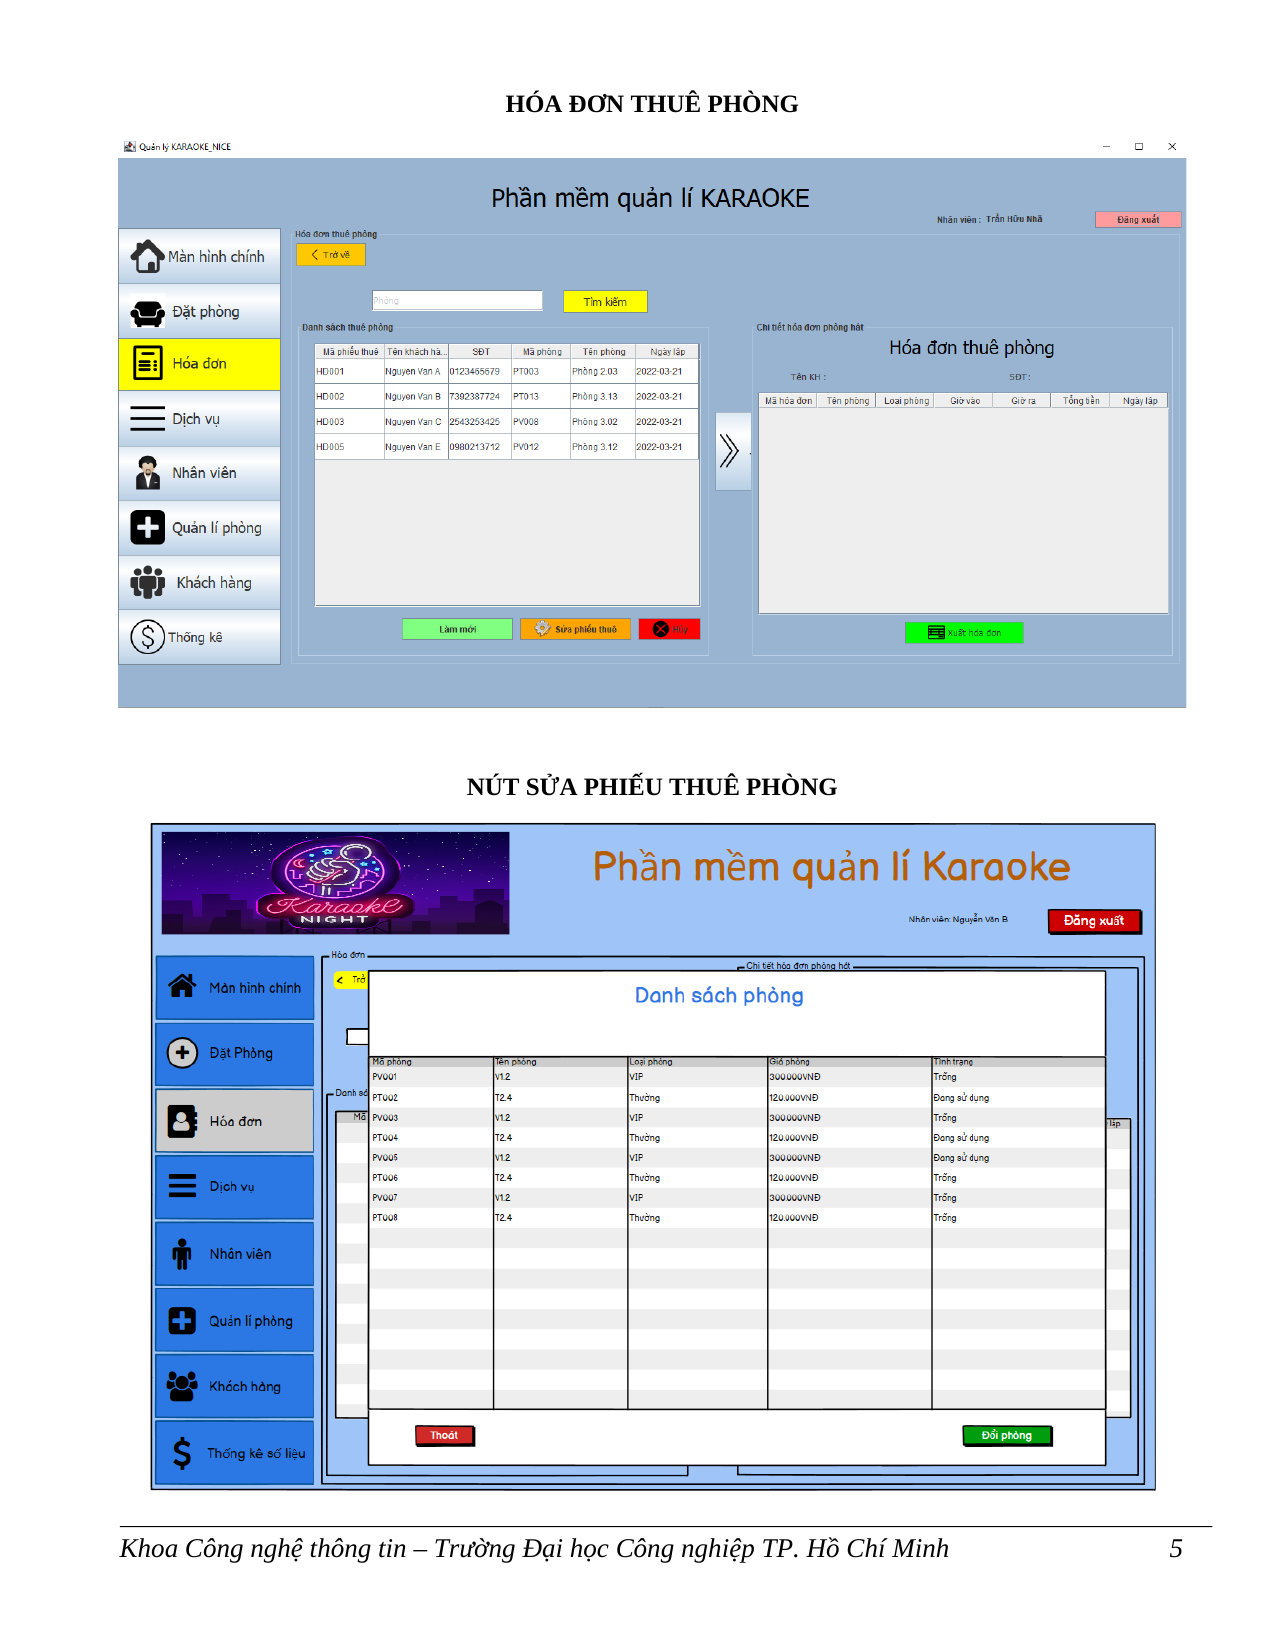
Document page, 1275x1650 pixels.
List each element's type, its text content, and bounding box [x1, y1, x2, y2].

picture [149, 819, 1156, 1493]
picture [118, 136, 1187, 708]
text NÚT SỬA PHIẾU THUÊ PHÒNG [118, 772, 1186, 801]
text HÓA ĐƠN THUÊ PHÒNG [118, 89, 1186, 117]
